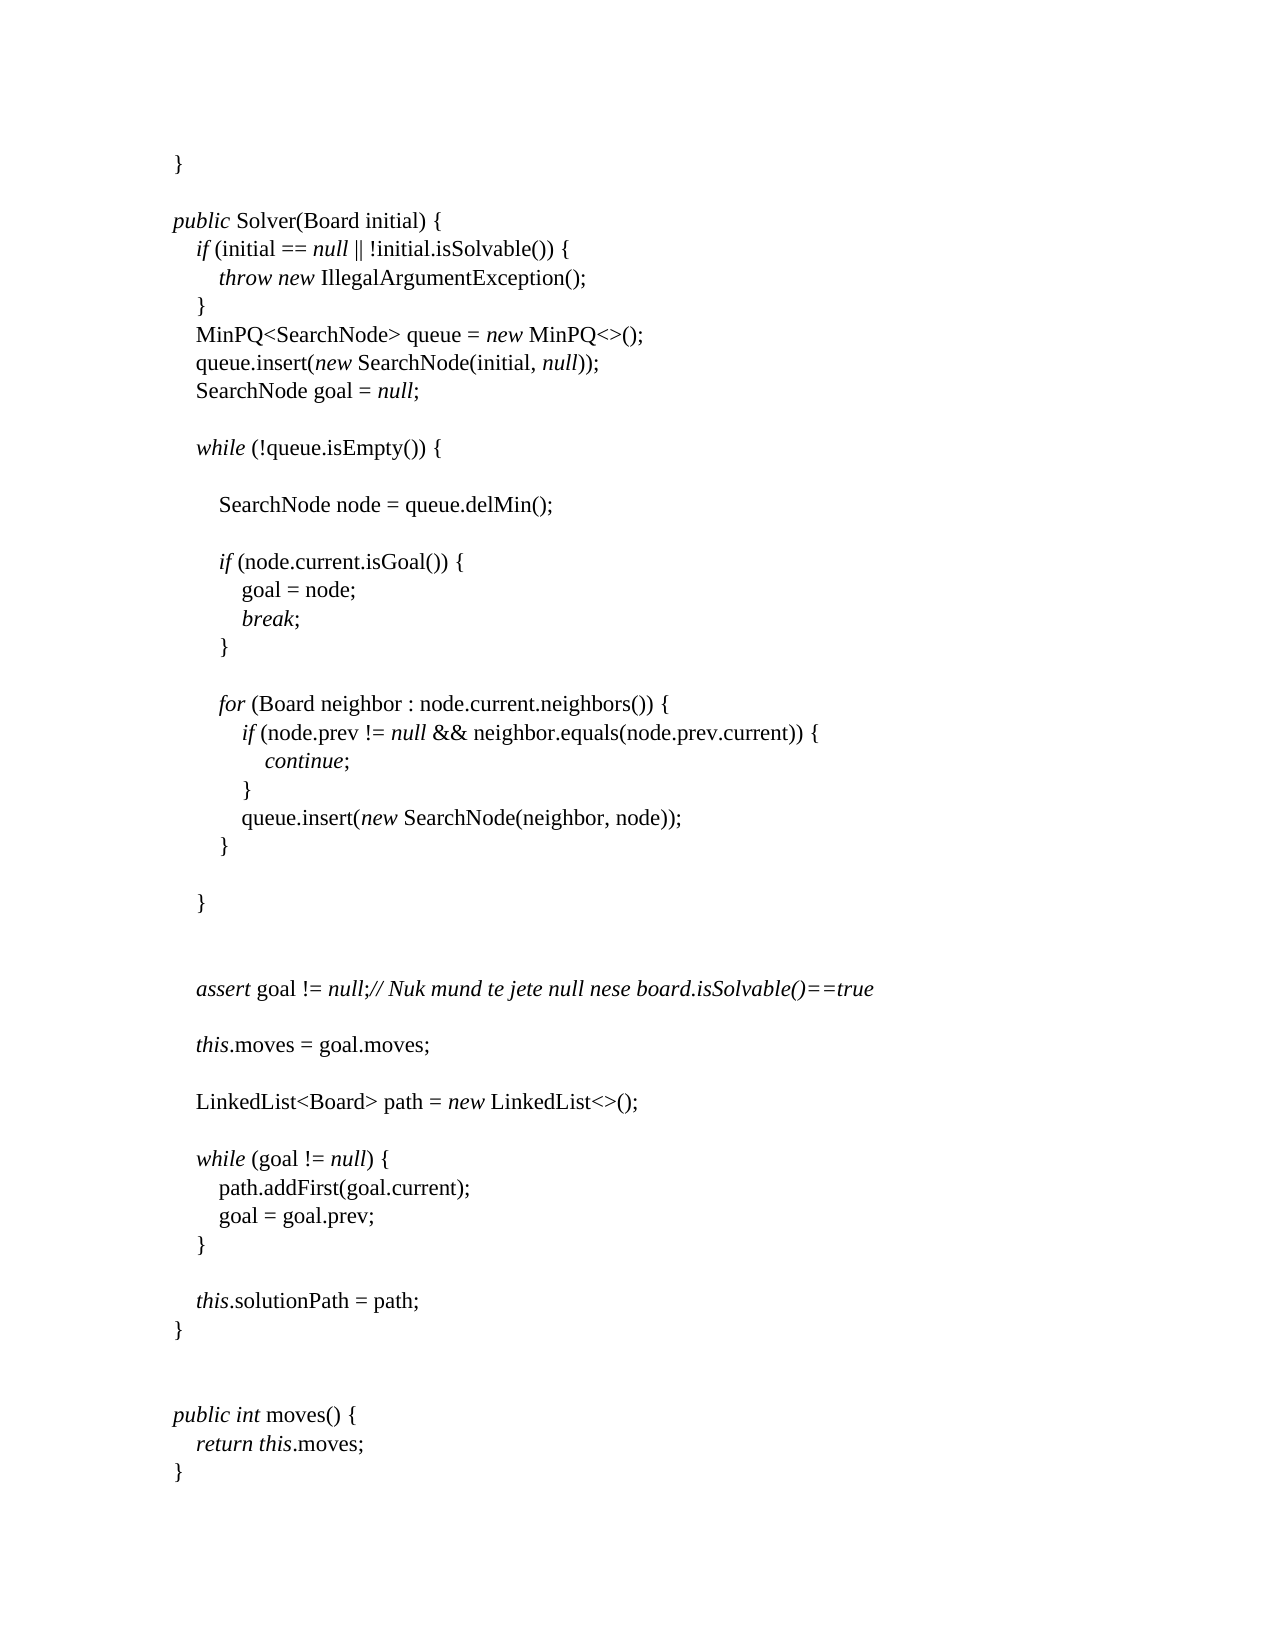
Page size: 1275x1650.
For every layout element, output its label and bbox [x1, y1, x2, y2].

text [150, 150, 1125, 1484]
